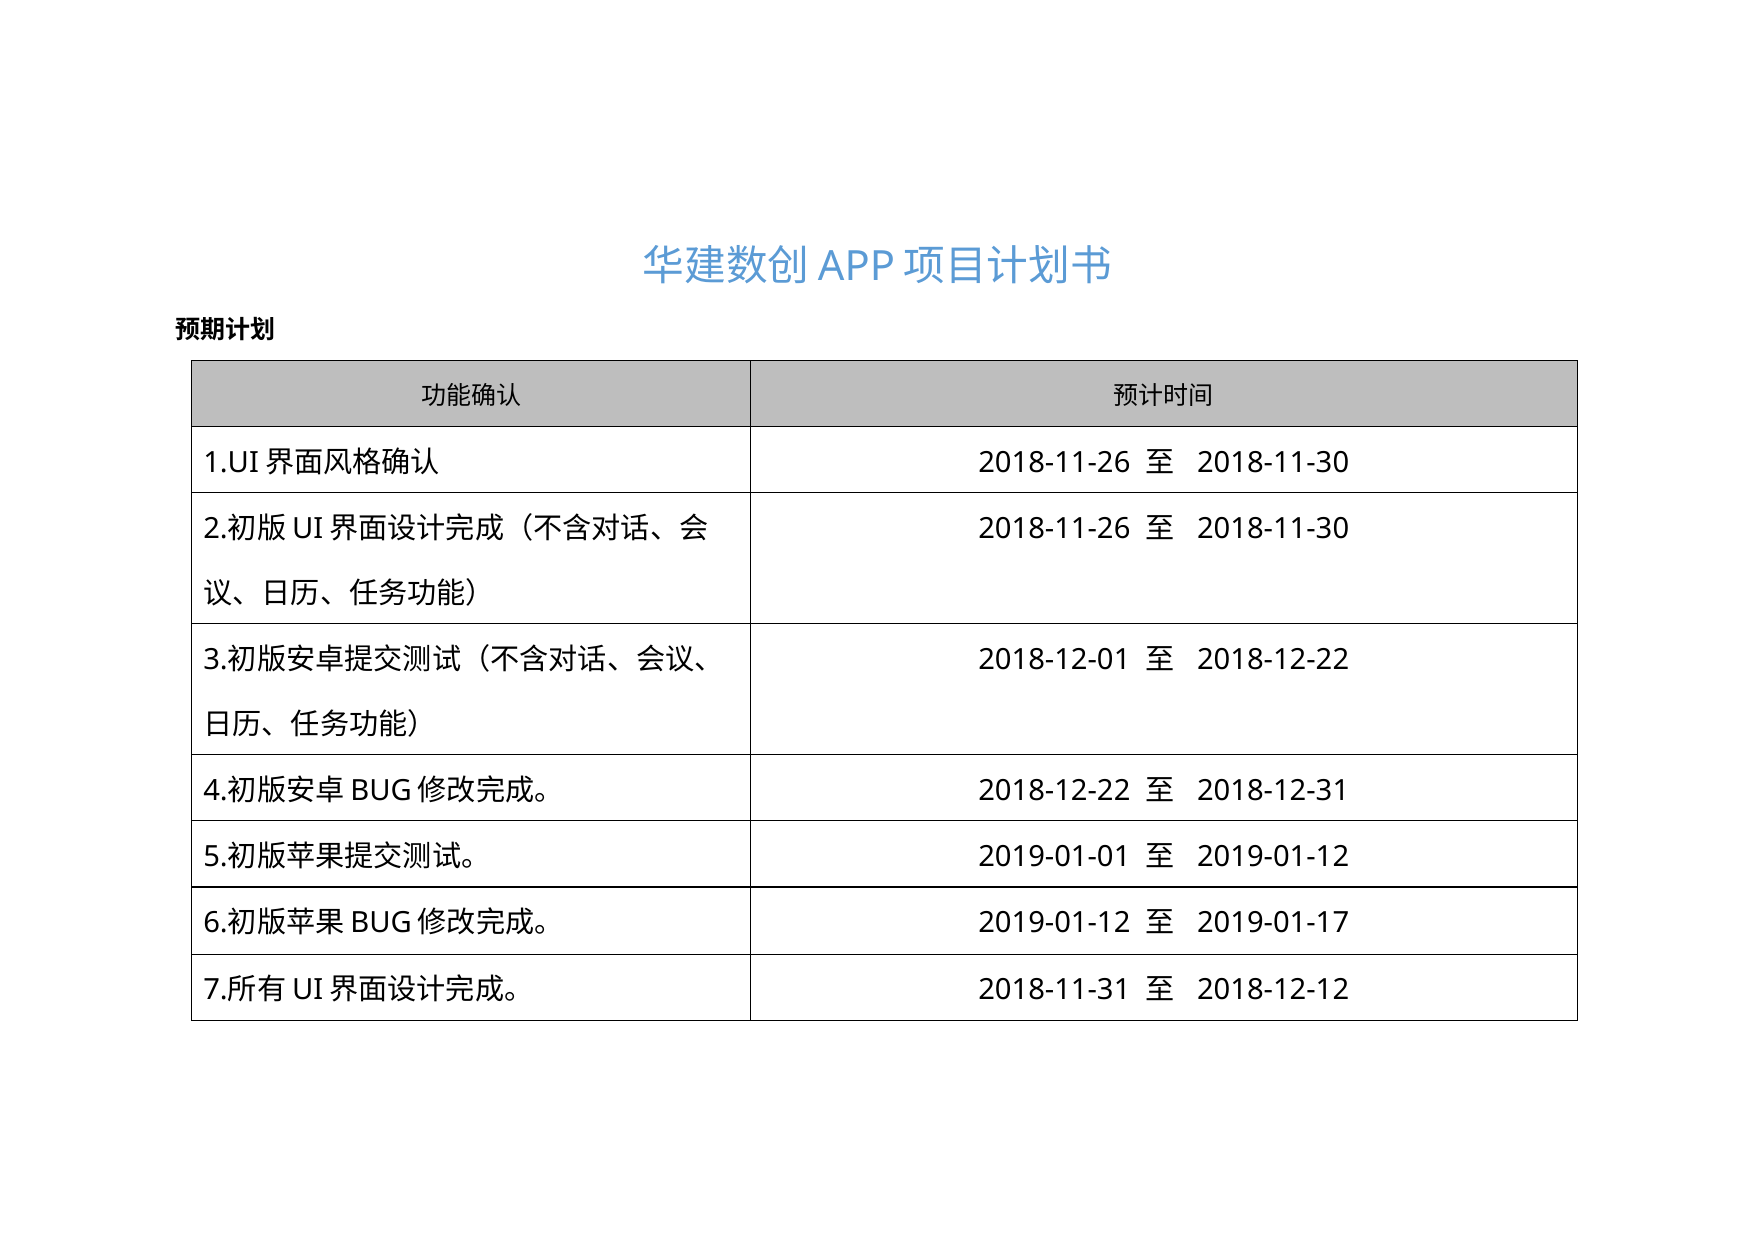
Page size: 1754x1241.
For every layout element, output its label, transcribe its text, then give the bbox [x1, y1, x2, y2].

table_cell 2019-01-12 至 2019-01-17 [751, 888, 1577, 953]
text 华建数创APP项目计划书 [150, 230, 1604, 295]
table_cell 2018-11-26 至 2018-11-30 [751, 427, 1577, 492]
table_cell 6.初版苹果BUG修改完成。 [192, 888, 750, 953]
table_cell 3.初版安卓提交测试（不含对话、会议、日历、任务功能） [192, 624, 750, 754]
table_header 功能确认 [192, 361, 750, 426]
table_header 预计时间 [751, 361, 1577, 426]
table_cell 2018-12-01 至 2018-12-22 [751, 624, 1577, 754]
table_cell 2.初版UI界面设计完成（不含对话、会议、日历、任务功能） [192, 493, 750, 623]
table_cell 4.初版安卓BUG修改完成。 [192, 755, 750, 820]
table_cell 2018-11-31 至 2018-12-12 [751, 955, 1577, 1019]
table_cell 5.初版苹果提交测试。 [192, 821, 750, 886]
table_cell 2018-12-22 至 2018-12-31 [751, 755, 1577, 820]
table_cell 2018-11-26 至 2018-11-30 [751, 493, 1577, 623]
table_cell 1.UI界面风格确认 [192, 427, 750, 492]
table_cell 7.所有UI界面设计完成。 [192, 955, 750, 1019]
text 预期计划 [150, 295, 1604, 360]
table_cell 2019-01-01 至 2019-01-12 [751, 821, 1577, 886]
